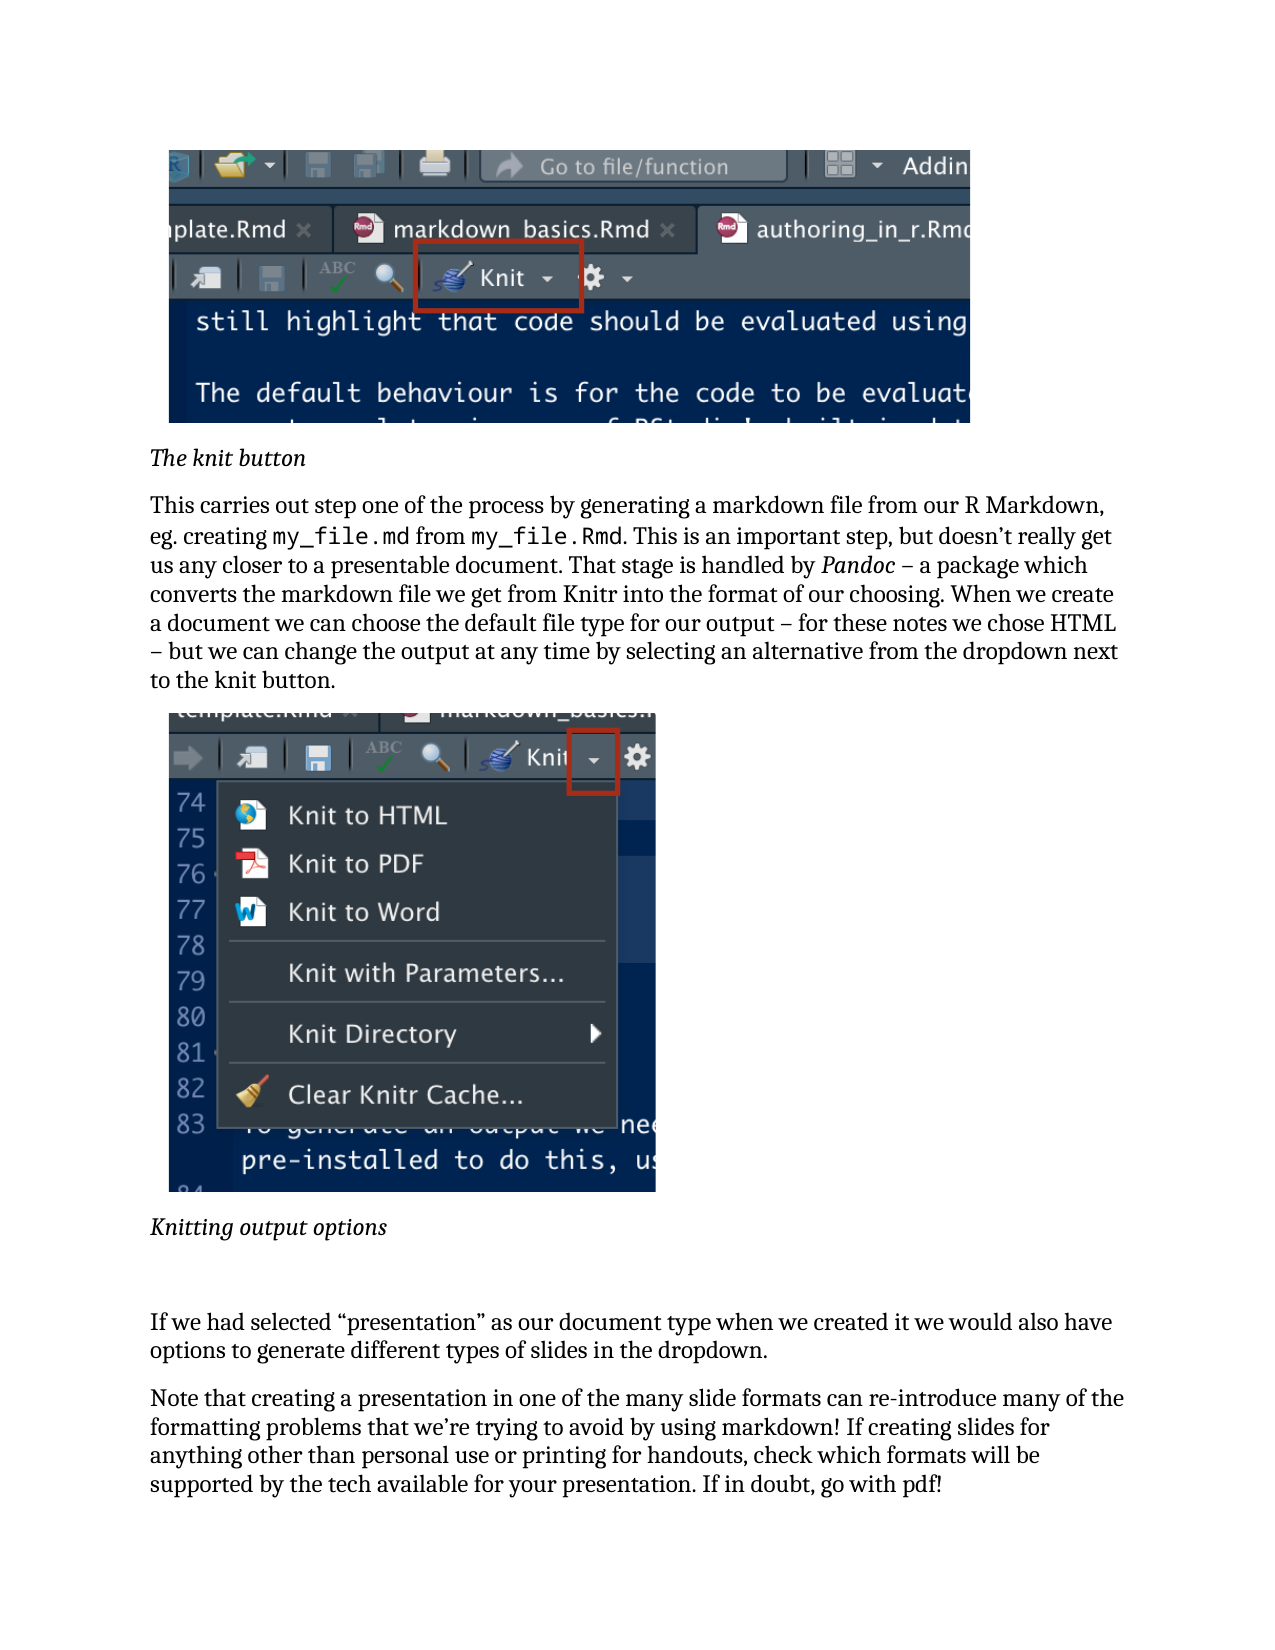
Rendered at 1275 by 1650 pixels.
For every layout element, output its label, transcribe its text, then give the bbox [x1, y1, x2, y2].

text Knitting output options [150, 1213, 1125, 1241]
picture [168, 150, 971, 423]
text If we had selected “presentation” as our document type when we created it we would also have options to generate different types of slides in the dropdown. [150, 1308, 1125, 1365]
text Note that creating a presentation in one of the many slide formats can re-introduce many of the formatting problems that we’re trying to avoid by using markdown! If creating slides for anything other than personal use or printing for handouts, check which formats will be supported by the tech available for your presentation. If in doubt, go with pdf! [150, 1384, 1125, 1499]
text The knit button [150, 443, 1125, 472]
picture [168, 713, 656, 1192]
text This carries out step one of the process by generating a markdown file from our R Markdown, eg. creating my_file.md from my_file.Rmd. This is an important step, but doesn’t really get us any closer to a presentable document. That stage is handled by Pandoc – a package which converts the markdown file we get from Knitr into the format of our choosing. When we create a document we can choose the default file type for our output – for these notes we chose HTML – but we can change the output at any time by selecting an alternative from the dropdown next to the knit button. [150, 491, 1125, 695]
